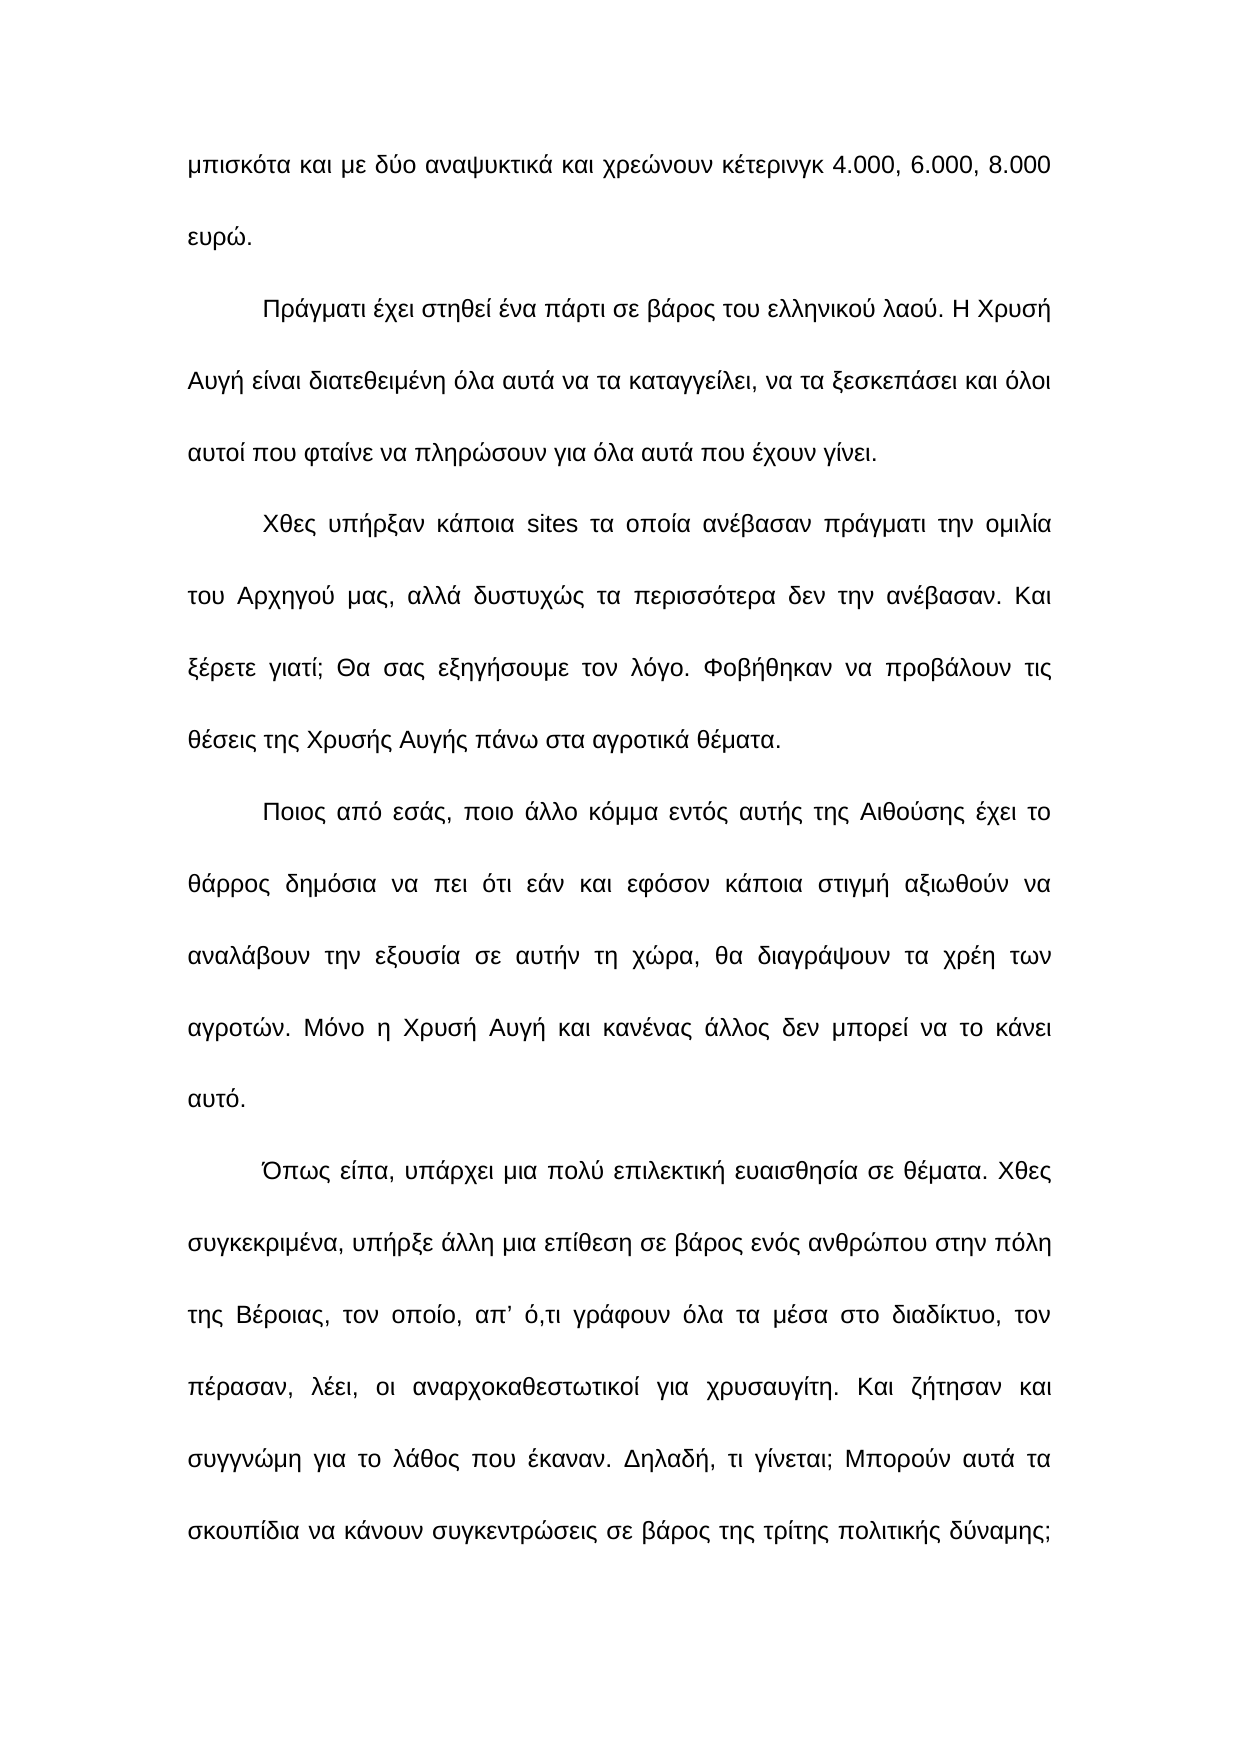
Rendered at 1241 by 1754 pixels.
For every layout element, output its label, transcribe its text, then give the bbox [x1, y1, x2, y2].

text Ποιος από εσάς, ποιο άλλο κόμμα εντός αυτής της Αιθούσης έχει το θάρρος δημόσια να πει ότι εάν και εφόσον κάποια στιγμή αξιωθούν να αναλάβουν την εξουσία σε αυτήν τη χώρα, θα διαγράψουν τα χρέη των αγροτών. Μόνο η Χρυσή Αυγή και κανένας άλλος δεν μπορεί να το κάνει αυτό. [187, 797, 1053, 1113]
text Πράγματι έχει στηθεί ένα πάρτι σε βάρος του ελληνικού λαού. Η Χρυσή Αυγή είναι διατεθειμένη όλα αυτά να τα καταγγείλει, να τα ξεσκεπάσει και όλοι αυτοί που φταίνε να πληρώσουν για όλα αυτά που έχουν γίνει. [187, 294, 1053, 466]
text Χθες υπήρξαν κάποια sites τα οποία ανέβασαν πράγματι την ομιλία του Αρχηγού μας, αλλά δυστυχώς τα περισσότερα δεν την ανέβασαν. Και ξέρετε γιατί; Θα σας εξηγήσουμε τον λόγο. Φοβήθηκαν να προβάλουν τις θέσεις της Χρυσής Αυγής πάνω στα αγροτικά θέματα. [187, 509, 1053, 754]
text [187, 150, 1053, 251]
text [187, 1156, 1053, 1544]
